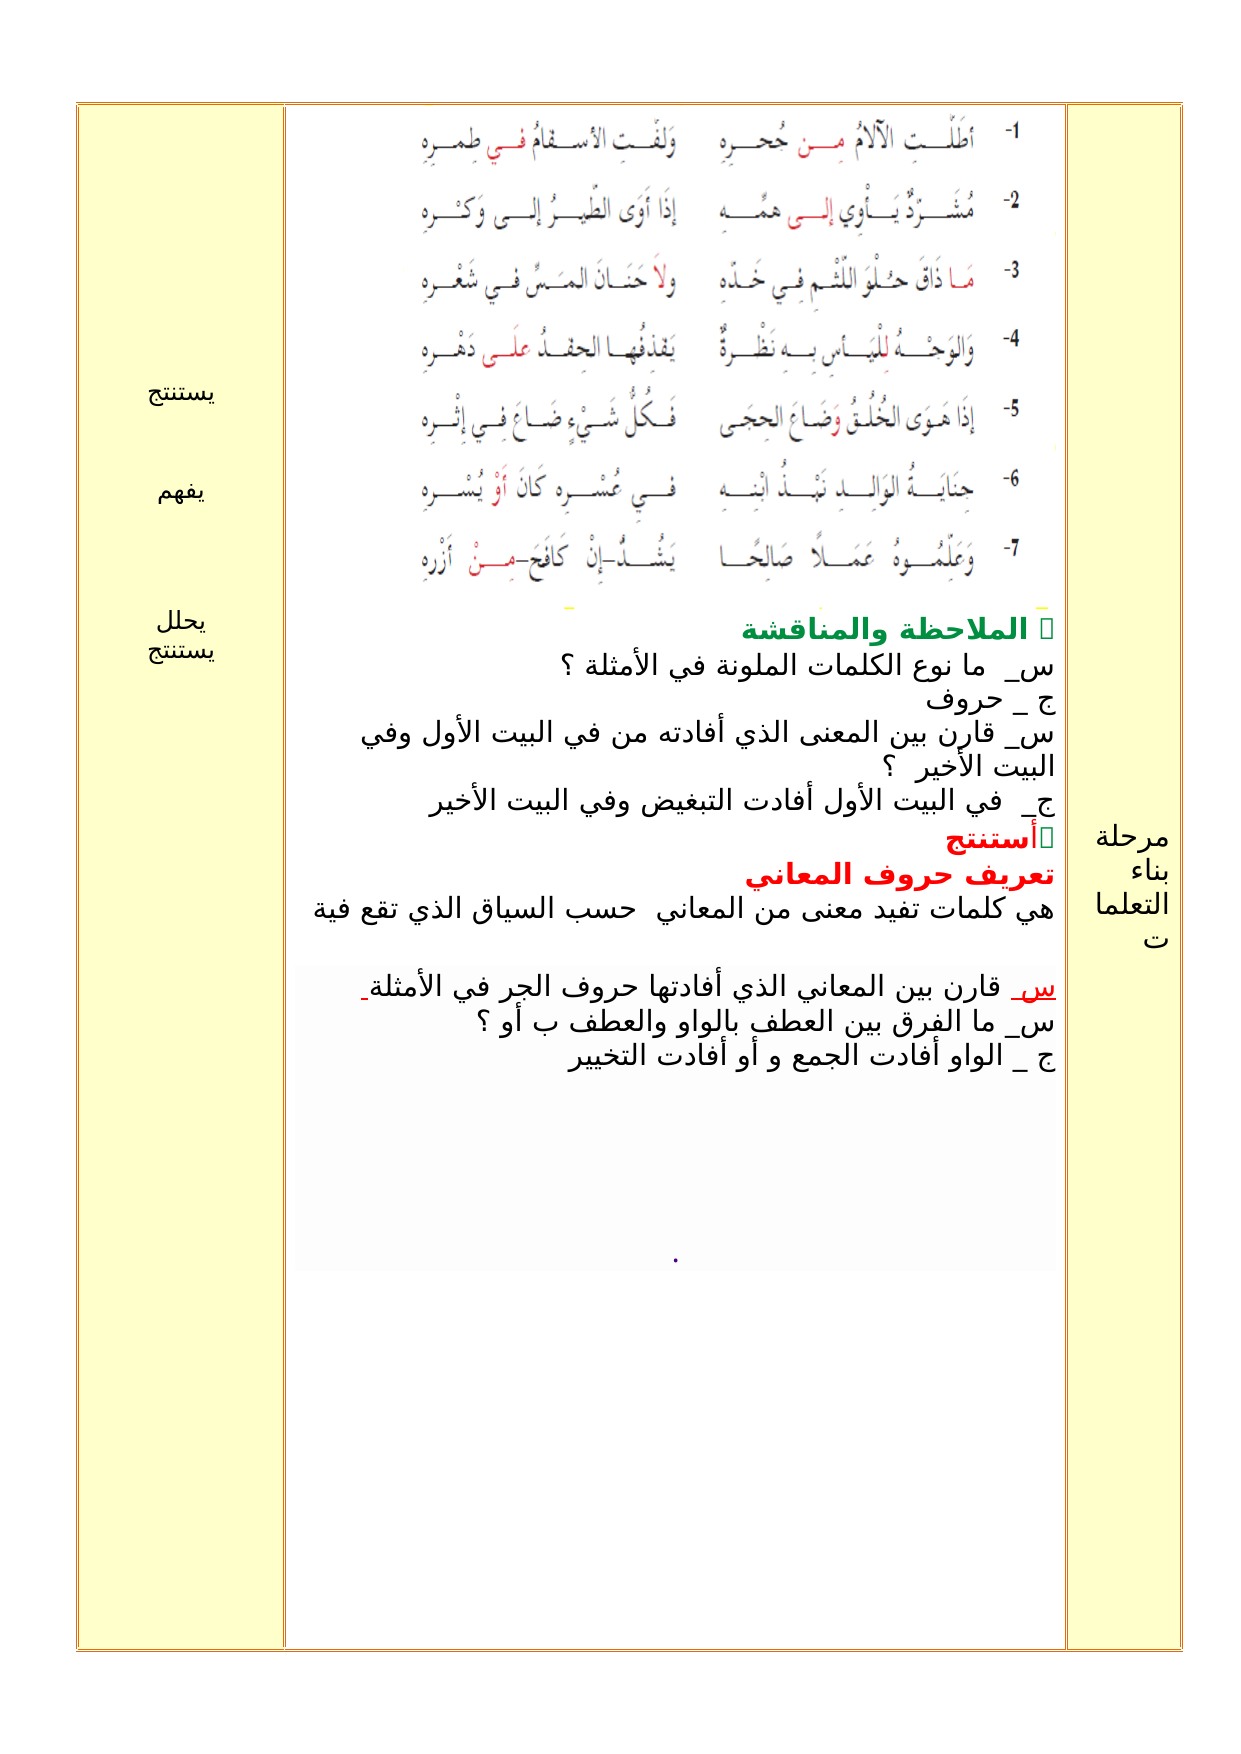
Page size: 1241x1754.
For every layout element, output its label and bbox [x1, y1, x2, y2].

table_cell [284, 105, 1065, 1649]
picture [403, 105, 1056, 609]
table_cell [1068, 105, 1181, 1649]
table_cell [78, 105, 284, 1649]
